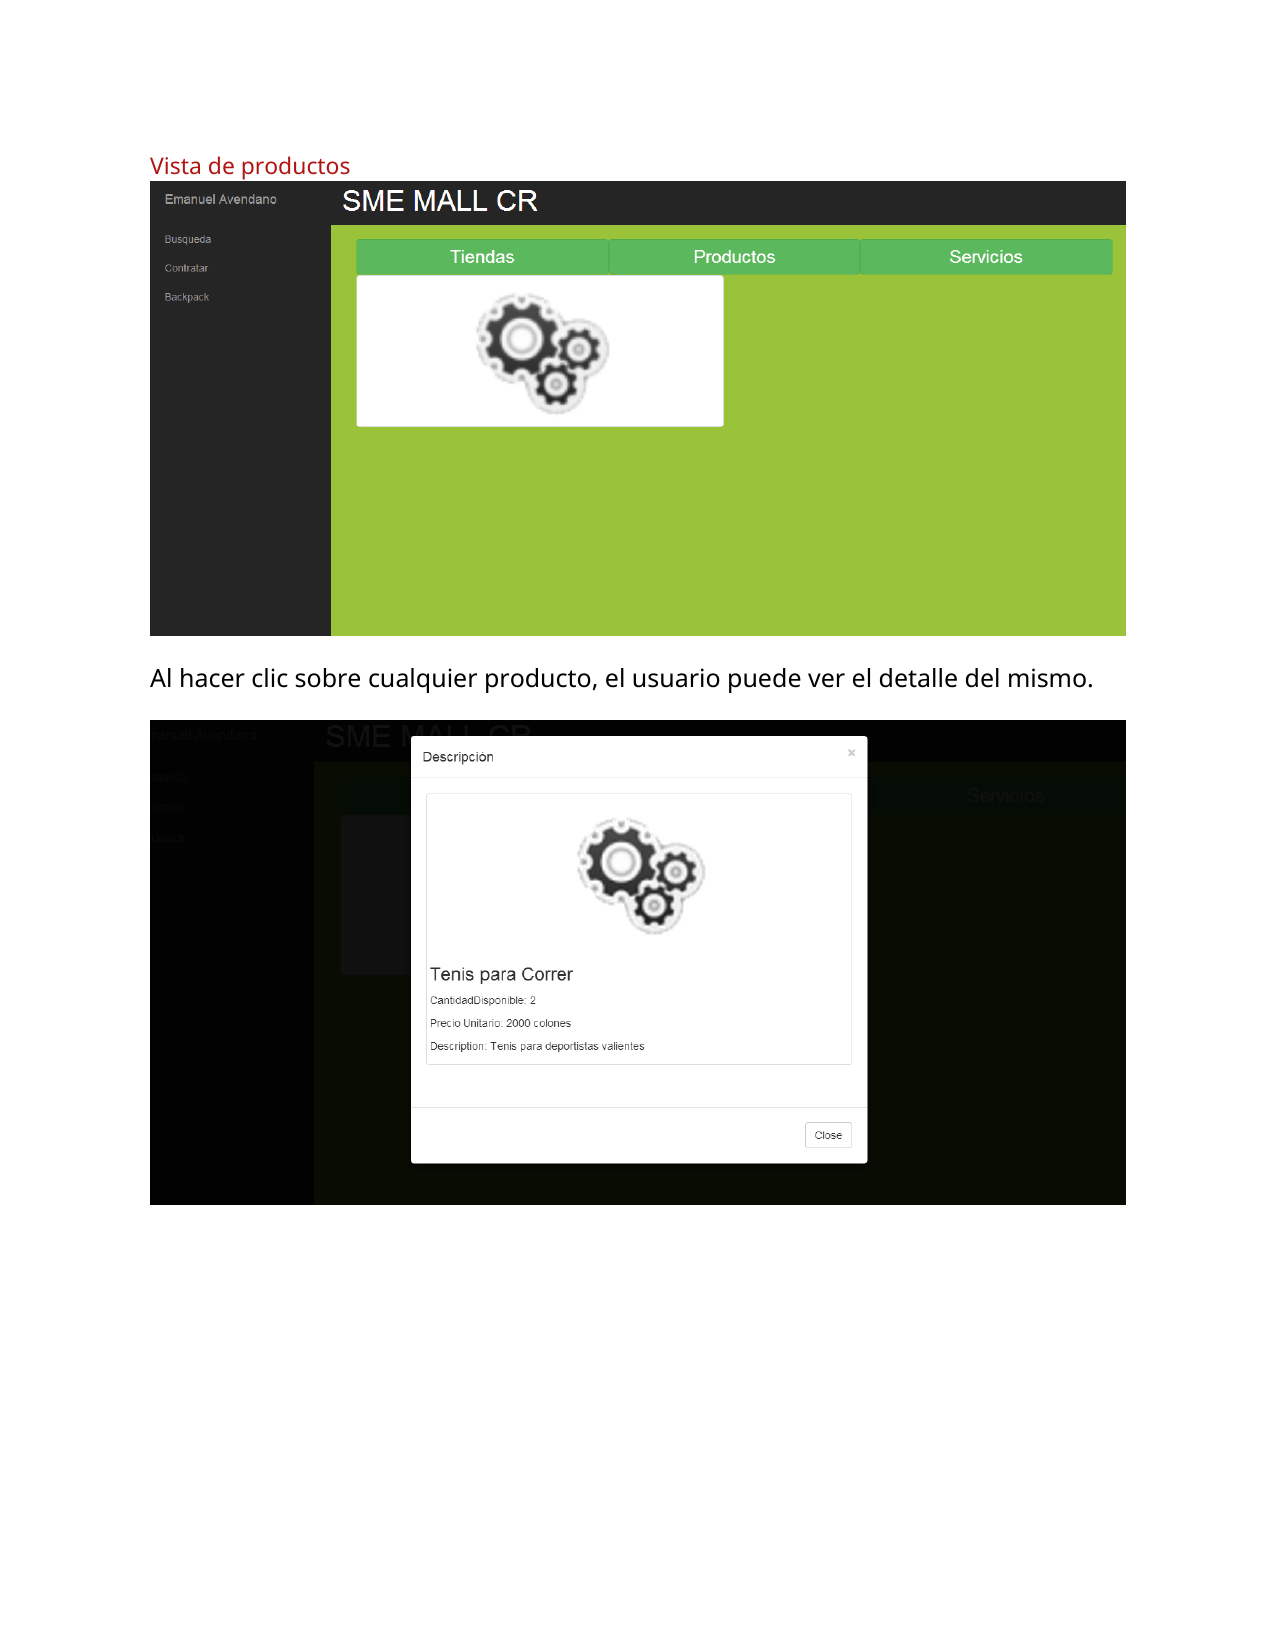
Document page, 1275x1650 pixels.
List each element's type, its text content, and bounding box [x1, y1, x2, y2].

picture [150, 181, 1126, 636]
subtitle Vista de productos [150, 150, 1125, 181]
text Al hacer clic sobre cualquier producto, el usuario puede ver el detalle del mismo. [150, 661, 1125, 695]
picture [150, 720, 1126, 1205]
